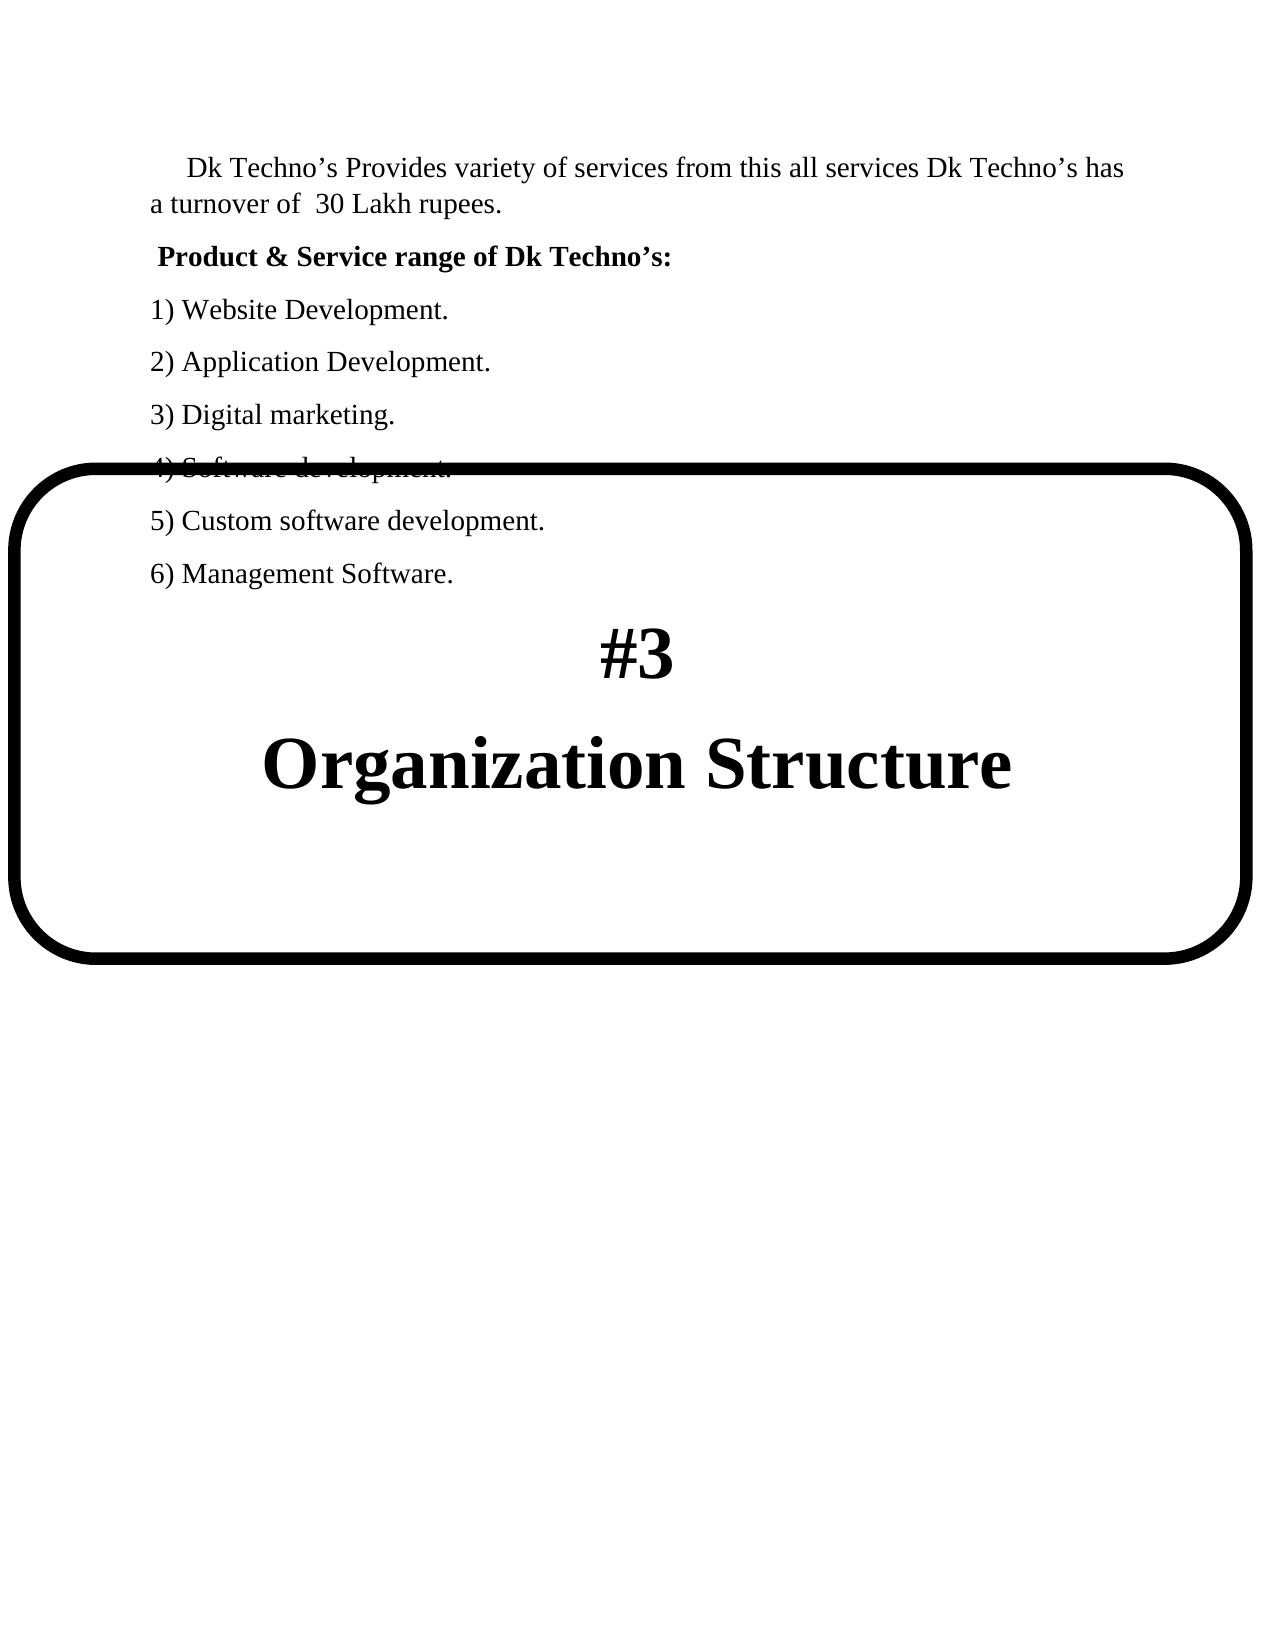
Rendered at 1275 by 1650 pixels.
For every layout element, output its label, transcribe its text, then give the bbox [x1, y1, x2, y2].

text 5) Custom software development. [150, 503, 1125, 537]
text 1) Website Development. [150, 292, 1125, 325]
text #3 [150, 609, 1125, 695]
text Product & Service range of Dk Techno’s: [150, 239, 1125, 272]
text Dk Techno’s Provides variety of services from this all services Dk Techno’s has a turnover of 30 Lakh rupees. [150, 150, 1125, 220]
text 6) Management Software. [150, 556, 1125, 589]
text 3) Digital marketing. [150, 397, 1125, 431]
text 2) Application Development. [150, 344, 1125, 378]
text Organization Structure [150, 718, 1125, 805]
